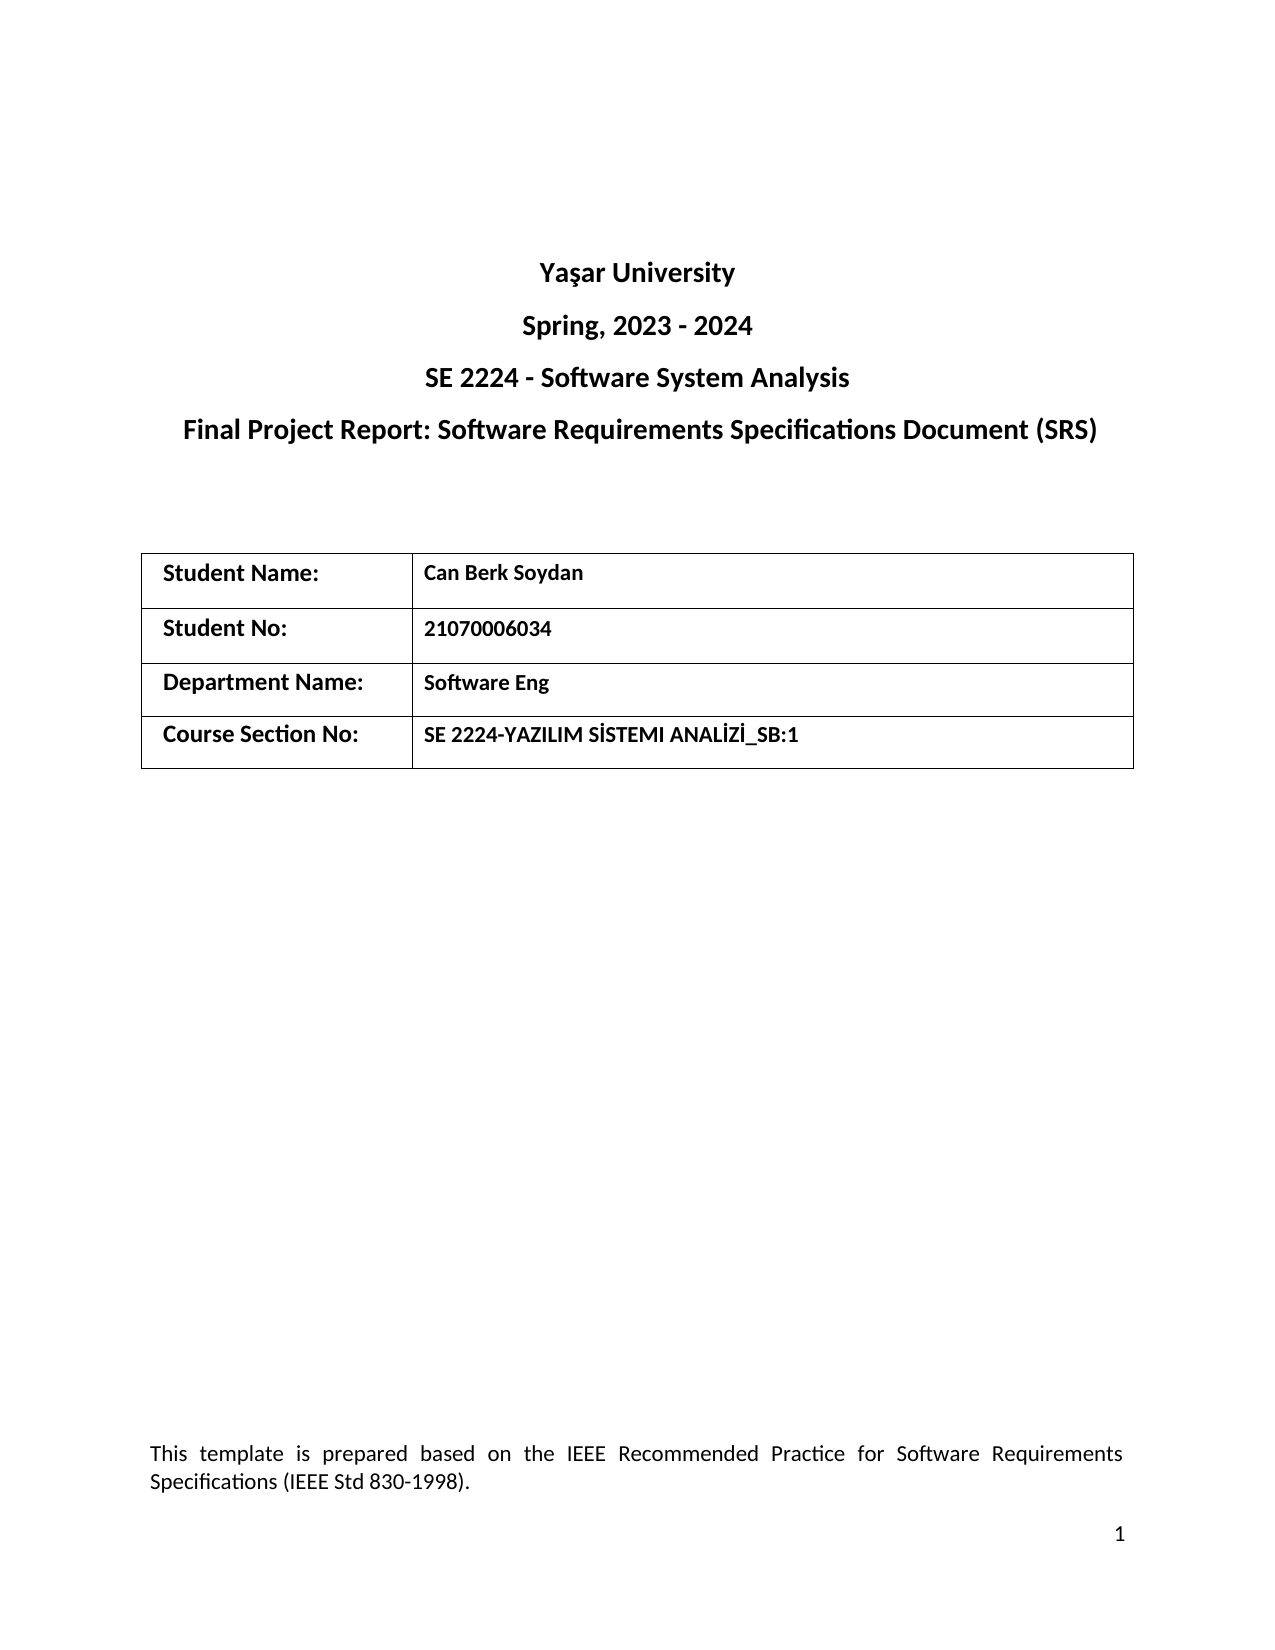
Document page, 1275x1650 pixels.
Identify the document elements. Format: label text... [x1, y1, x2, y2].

table_cell 21070006034 [413, 609, 1133, 663]
table_header Can Berk Soydan [413, 554, 1133, 608]
text Spring, 2023 - 2024 [150, 307, 1125, 342]
table_cell Student No: [142, 609, 412, 663]
text This template is prepared based on the IEEE Recommended Practice for Software Requirements Specifications (IEEE Std 830-1998). [150, 1439, 1125, 1495]
text Yaşar University [150, 254, 1125, 290]
text SE 2224 - Software System Analysis [150, 359, 1125, 395]
table_header Student Name: [142, 554, 412, 608]
text Final Project Report: Software Requirements Specifications Document (SRS) [150, 411, 1125, 447]
table_cell Department Name: [142, 664, 412, 716]
table_cell Course Section No: [142, 717, 412, 768]
table_cell Software Eng [413, 664, 1133, 716]
table_cell SE 2224-YAZILIM SİSTEMI ANALİZİ_SB:1 [413, 717, 1133, 768]
